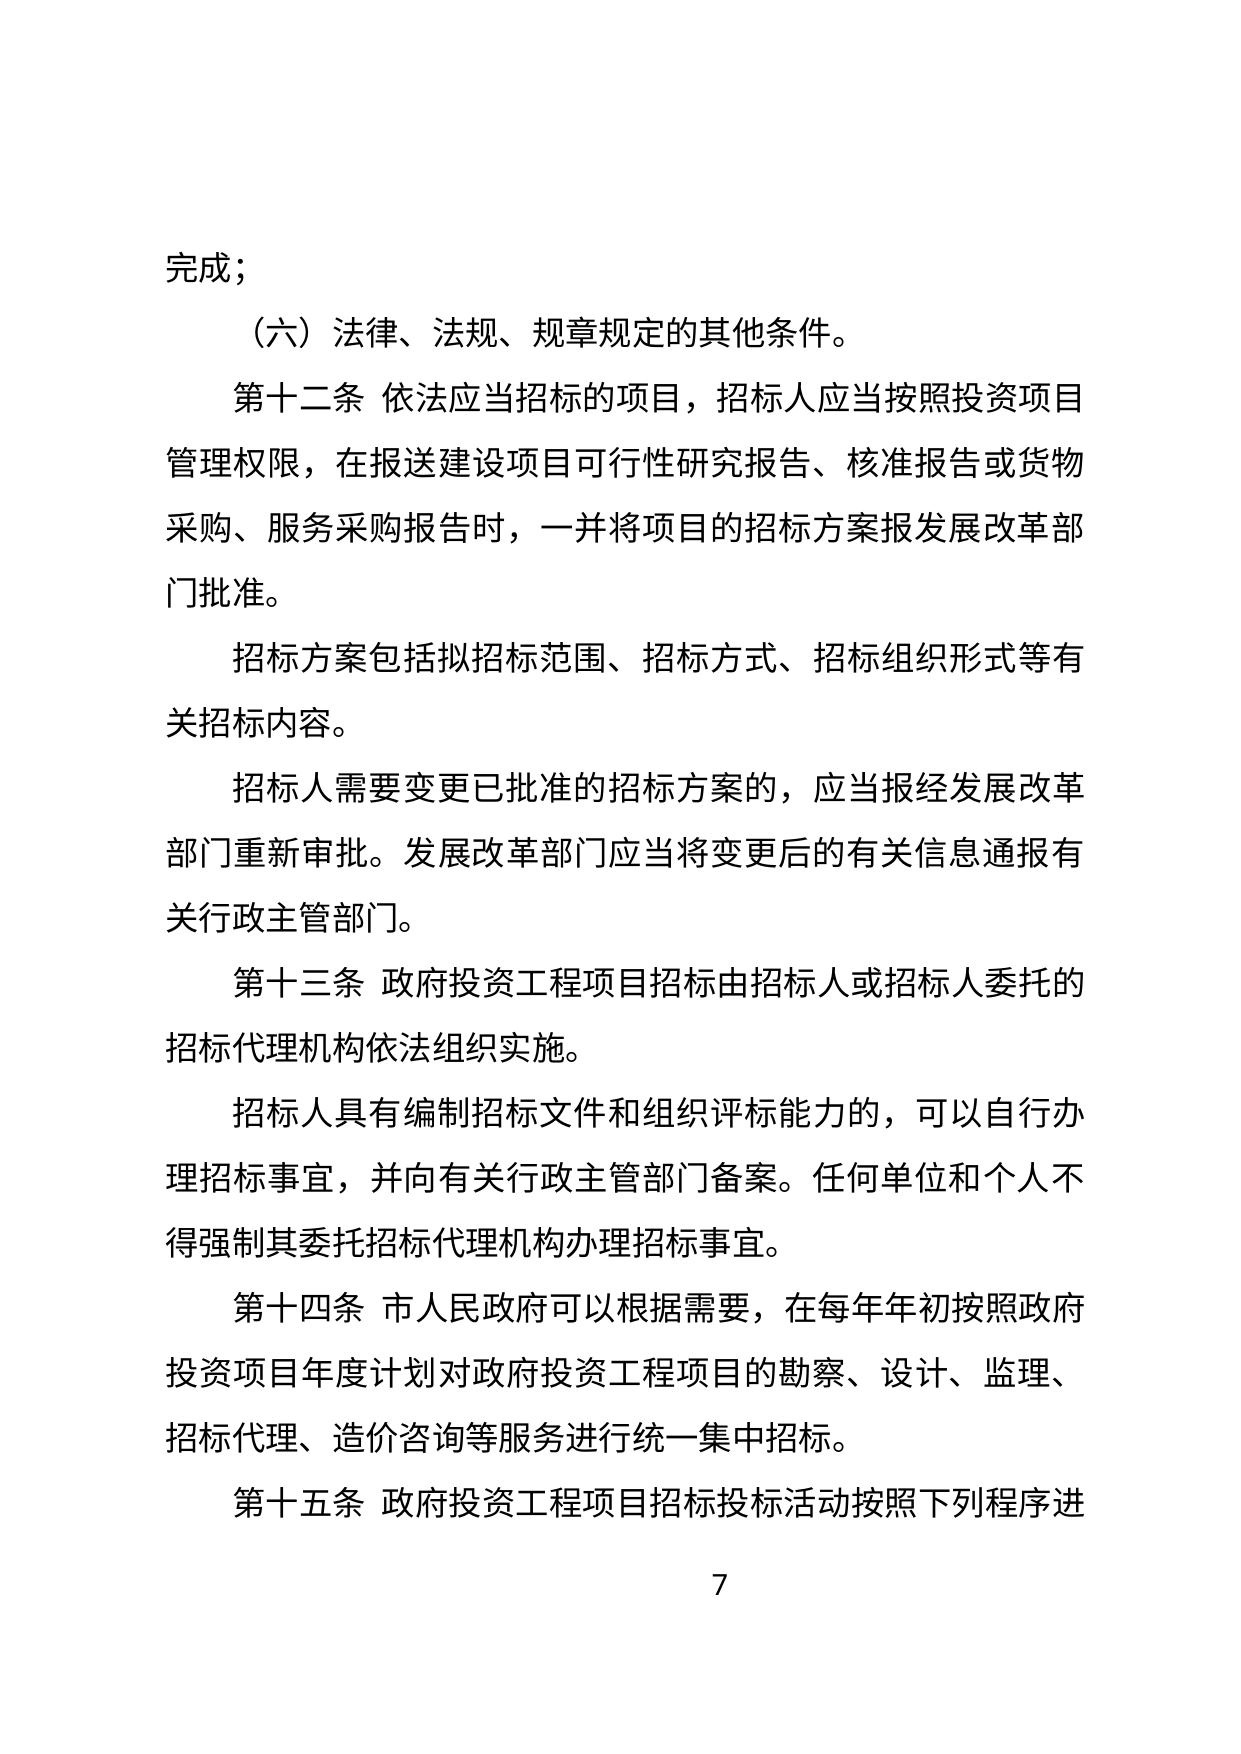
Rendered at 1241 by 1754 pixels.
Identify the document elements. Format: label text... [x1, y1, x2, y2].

text 第十三条 政府投资工程项目招标由招标人或招标人委托的招标代理机构依法组织实施。 [165, 948, 1087, 1078]
text 第十二条 依法应当招标的项目，招标人应当按照投资项目管理权限，在报送建设项目可行性研究报告、核准报告或货物采购、服务采购报告时，一并将项目的招标方案报发展改革部门批准。 [165, 363, 1087, 623]
text 第十四条 市人民政府可以根据需要，在每年年初按照政府投资项目年度计划对政府投资工程项目的勘察、设计、监理、招标代理、造价咨询等服务进行统一集中招标。 [165, 1273, 1087, 1468]
text 招标方案包括拟招标范围、招标方式、招标组织形式等有关招标内容。 [165, 623, 1087, 753]
text 招标人需要变更已批准的招标方案的，应当报经发展改革部门重新审批。发展改革部门应当将变更后的有关信息通报有关行政主管部门。 [165, 753, 1087, 948]
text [165, 233, 1087, 298]
text 招标人具有编制招标文件和组织评标能力的，可以自行办理招标事宜，并向有关行政主管部门备案。任何单位和个人不得强制其委托招标代理机构办理招标事宜。 [165, 1078, 1087, 1273]
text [165, 1468, 1087, 1533]
text （六）法律、法规、规章规定的其他条件。 [165, 298, 1087, 363]
